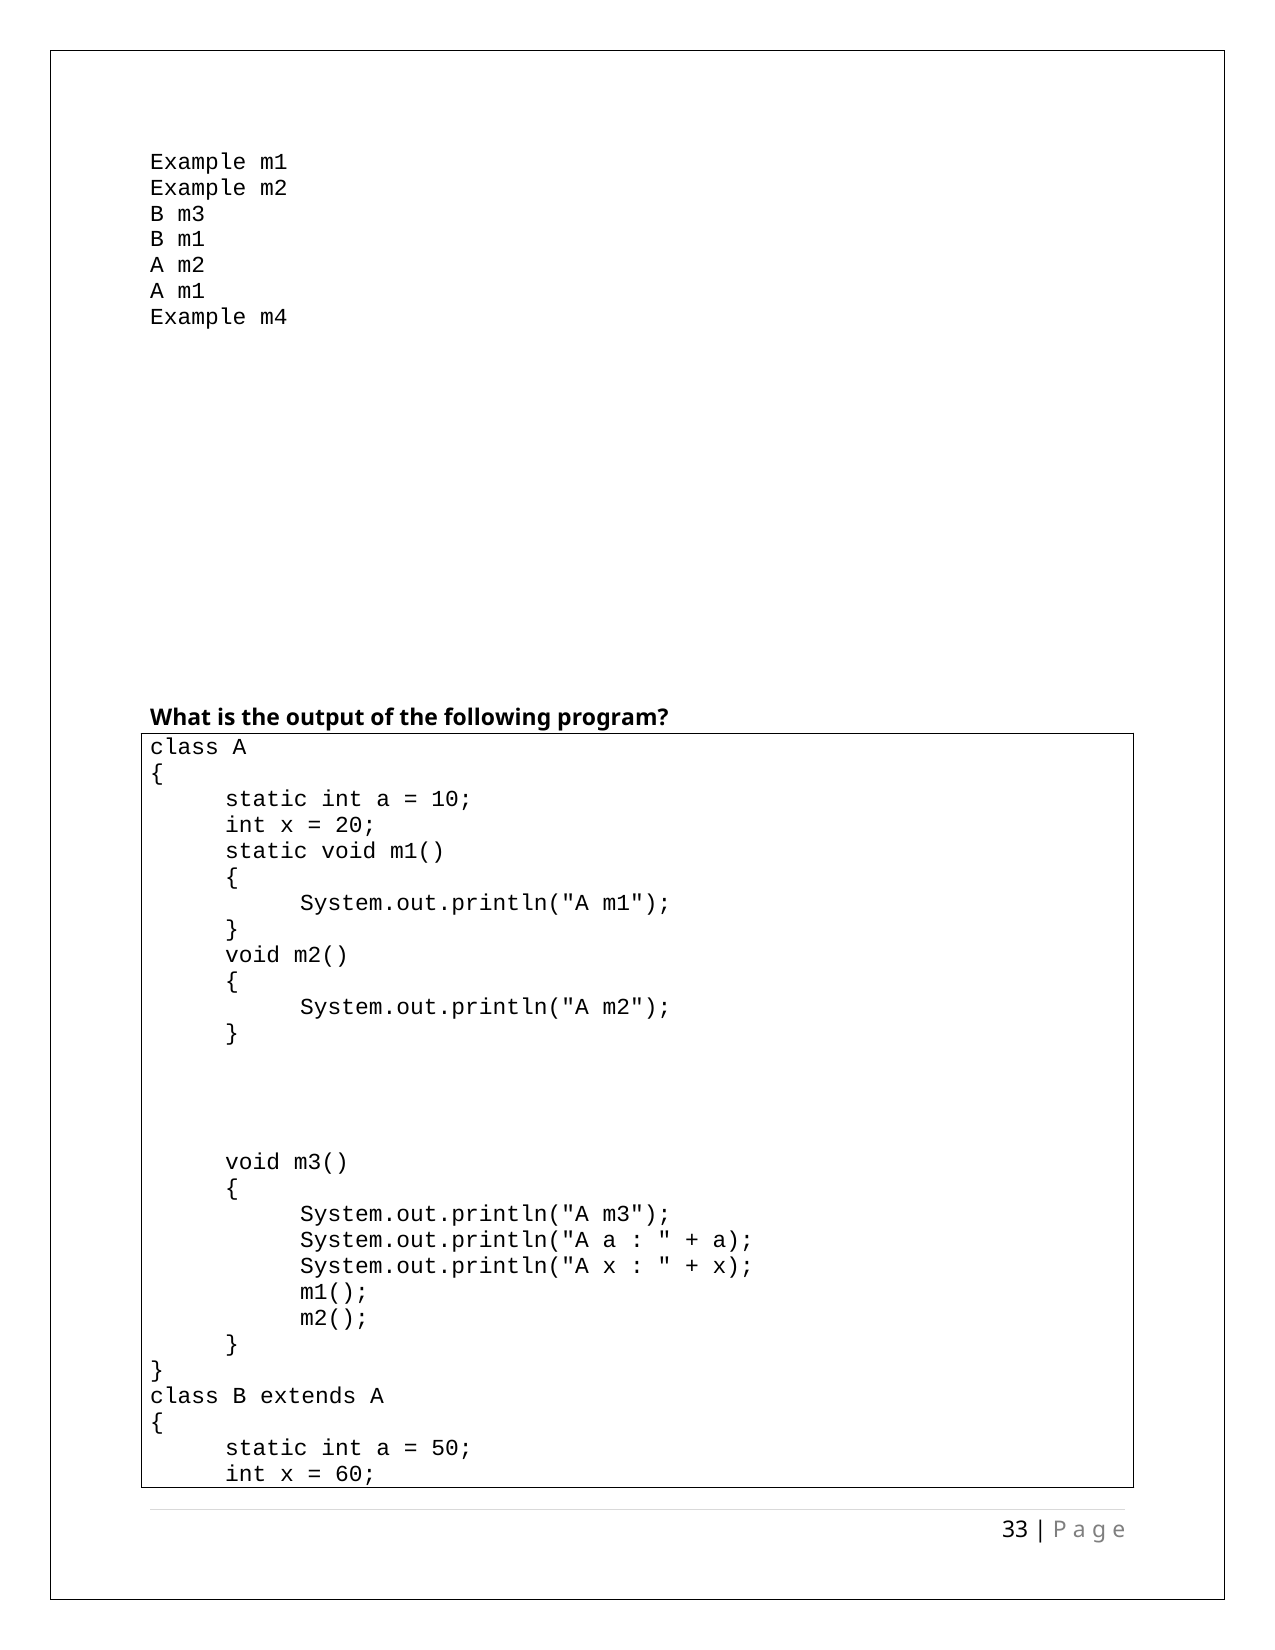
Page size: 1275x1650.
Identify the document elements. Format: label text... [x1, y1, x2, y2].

text { [150, 865, 1125, 891]
text static int a = 10; [150, 787, 1125, 813]
text A m2 [150, 254, 1125, 280]
text static int a = 50; [150, 1436, 1125, 1462]
text int x = 60; [150, 1462, 1125, 1487]
text static void m1() [150, 839, 1125, 865]
text m1(); [150, 1280, 1125, 1306]
text Example m2 [150, 176, 1125, 202]
text B m3 [150, 202, 1125, 228]
text } [150, 1358, 1125, 1384]
text int x = 20; [150, 813, 1125, 839]
text class A [142, 734, 1133, 762]
text System.out.println("A x : " + x); [150, 1254, 1125, 1280]
text } [150, 1021, 1125, 1047]
text Example m4 [150, 306, 1125, 332]
text System.out.println("A m3"); [150, 1202, 1125, 1228]
text void m2() [150, 943, 1125, 969]
text } [150, 917, 1125, 943]
text void m3() [150, 1151, 1125, 1177]
text class B extends A [150, 1384, 1125, 1410]
text B m1 [150, 228, 1125, 254]
text System.out.println("A a : " + a); [150, 1228, 1125, 1254]
text System.out.println("A m1"); [150, 891, 1125, 917]
text { [150, 969, 1125, 995]
text { [150, 1410, 1125, 1436]
text { [150, 1177, 1125, 1202]
text System.out.println("A m2"); [150, 995, 1125, 1021]
text A m1 [150, 280, 1125, 306]
text { [150, 762, 1125, 787]
text What is the output of the following program? [150, 701, 1125, 732]
text Example m1 [150, 150, 1125, 176]
text } [150, 1332, 1125, 1358]
text m2(); [150, 1306, 1125, 1332]
